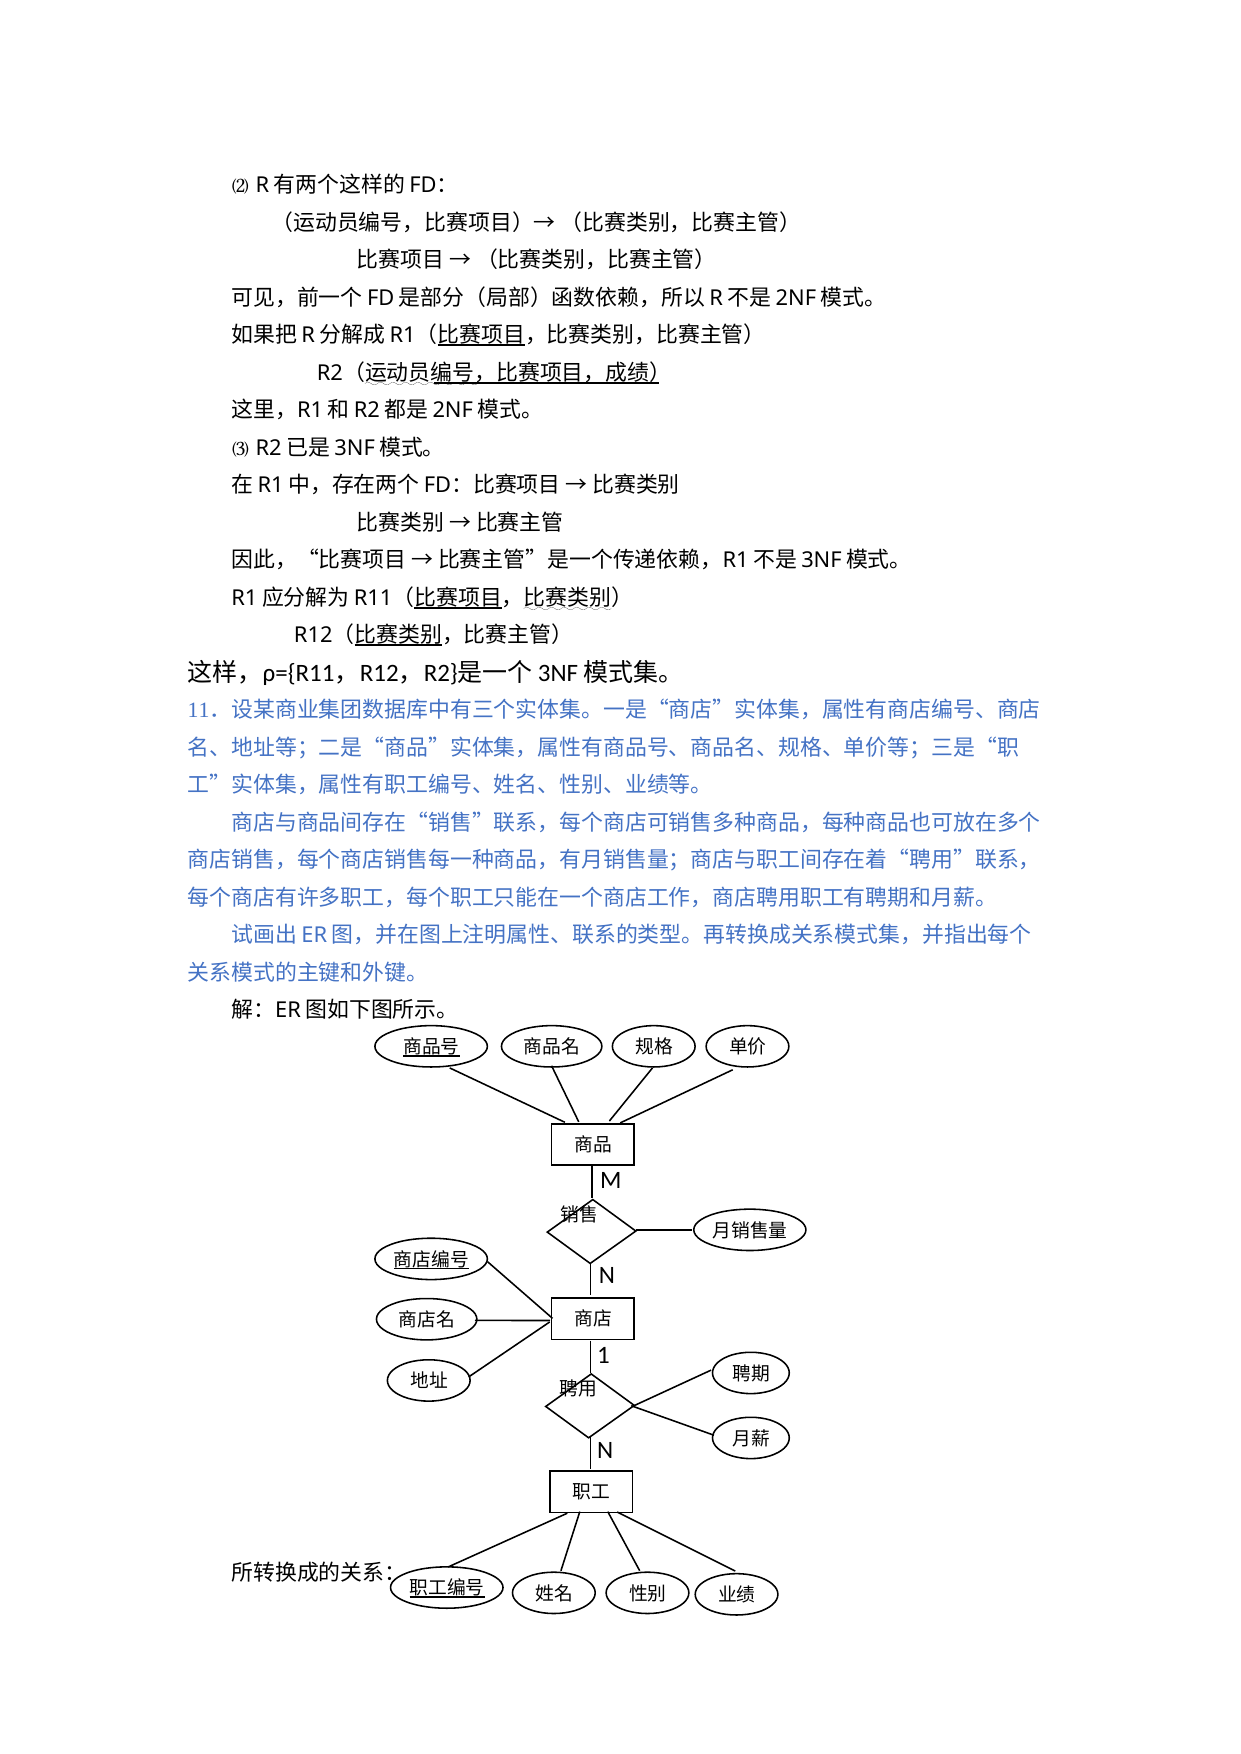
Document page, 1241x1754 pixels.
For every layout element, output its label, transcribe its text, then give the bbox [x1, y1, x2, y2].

text 因此，“比赛项目 → 比赛主管”是一个传递依赖，R1不是3NF模式。 [187, 539, 1053, 577]
text 所转换成的关系： [455, 1552, 565, 1589]
text 11．设某商业集团数据库中有三个实体集。一是“商店”实体集，属性有商店编号、商店名、地址等；二是“商品”实体集，属性有商品号、商品名、规格、单价等；三是“职工”实体集，属性有职工编号、姓名、性别、业绩等。 [187, 689, 1053, 802]
text 所转换成的关系： [632, 1552, 733, 1589]
text ⑶ R2已是3NF模式。 [187, 427, 1053, 464]
text ⑵ R有两个这样的FD： [187, 164, 1053, 202]
text 这里，R1和R2都是2NF模式。 [187, 389, 1053, 427]
text 比赛类别 → 比赛主管 [187, 502, 1053, 539]
text 比赛项目 → （比赛类别，比赛主管） [187, 239, 1053, 277]
text （运动员编号，比赛项目）→ （比赛类别，比赛主管） [187, 202, 1053, 239]
text R2（运动员编号，比赛项目，成绩） [187, 352, 1053, 389]
text 商店与商品间存在“销售”联系，每个商店可销售多种商品，每种商品也可放在多个商店销售，每个商店销售每一种商品，有月销售量；商店与职工间存在着“聘用”联系，每个商店有许多职工，每个职工只能在一个商店工作，商店聘用职工有聘期和月薪。 [187, 802, 1053, 914]
text 所转换成的关系： [701, 1552, 1053, 1589]
text 解：ER图如下图所示。 [187, 989, 1053, 1027]
text R1应分解为R11（比赛项目，比赛类别） [187, 577, 1053, 614]
text 试画出ER图，并在图上注明属性、联系的类型。再转换成关系模式集，并指出每个关系模式的主键和外键。 [187, 914, 1053, 989]
text 所转换成的关系： [562, 1552, 638, 1589]
text R12（比赛类别，比赛主管） [187, 614, 1053, 652]
text 在R1中，存在两个FD：比赛项目 → 比赛类别 [187, 464, 1053, 502]
text 如果把R分解成R1（比赛项目，比赛类别，比赛主管） [187, 314, 1053, 352]
text 这样，ρ={R11，R12，R2}是一个3NF模式集。 [187, 652, 1053, 689]
text 所转换成的关系： [187, 1552, 477, 1589]
text 可见，前一个FD是部分（局部）函数依赖，所以R不是2NF模式。 [187, 277, 1053, 314]
